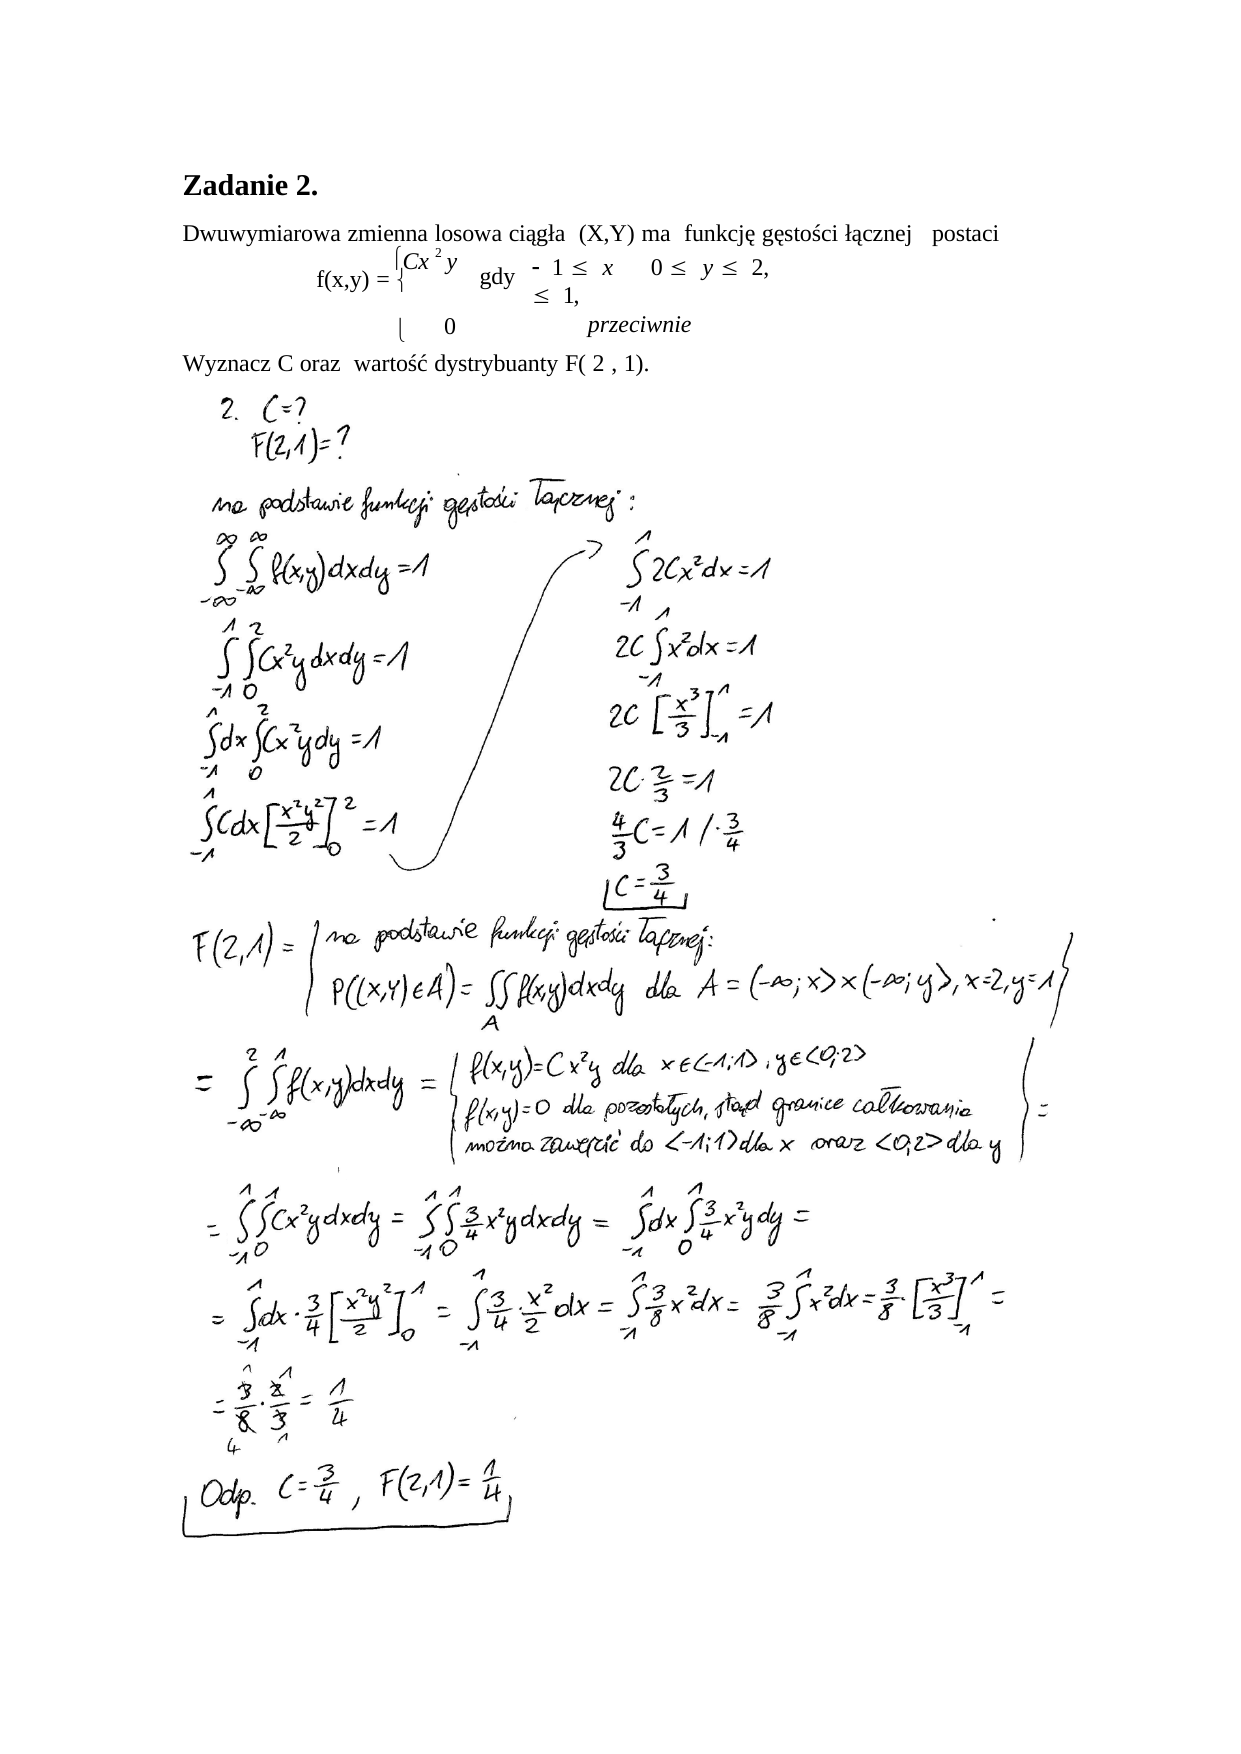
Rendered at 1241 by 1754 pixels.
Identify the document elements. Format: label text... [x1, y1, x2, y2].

text gdy [479, 267, 516, 288]
text Cx 2 y [171, 250, 457, 275]
text f(x,y) =  [316, 275, 457, 291]
text 0 y 2, [651, 253, 1065, 281]
picture [182, 383, 1076, 1540]
text 1 x 1, [532, 253, 634, 308]
text Wyznacz C oraz wartość dystrybuanty F( 2 , 1). [182, 348, 1065, 376]
text 0 przeciwnie [394, 308, 1065, 341]
subtitle Zadanie 2. [182, 167, 1065, 201]
text Dwuwymiarowa zmienna losowa ciągła (X,Y) ma funkcję gęstości łącznej postaci [182, 219, 1065, 247]
